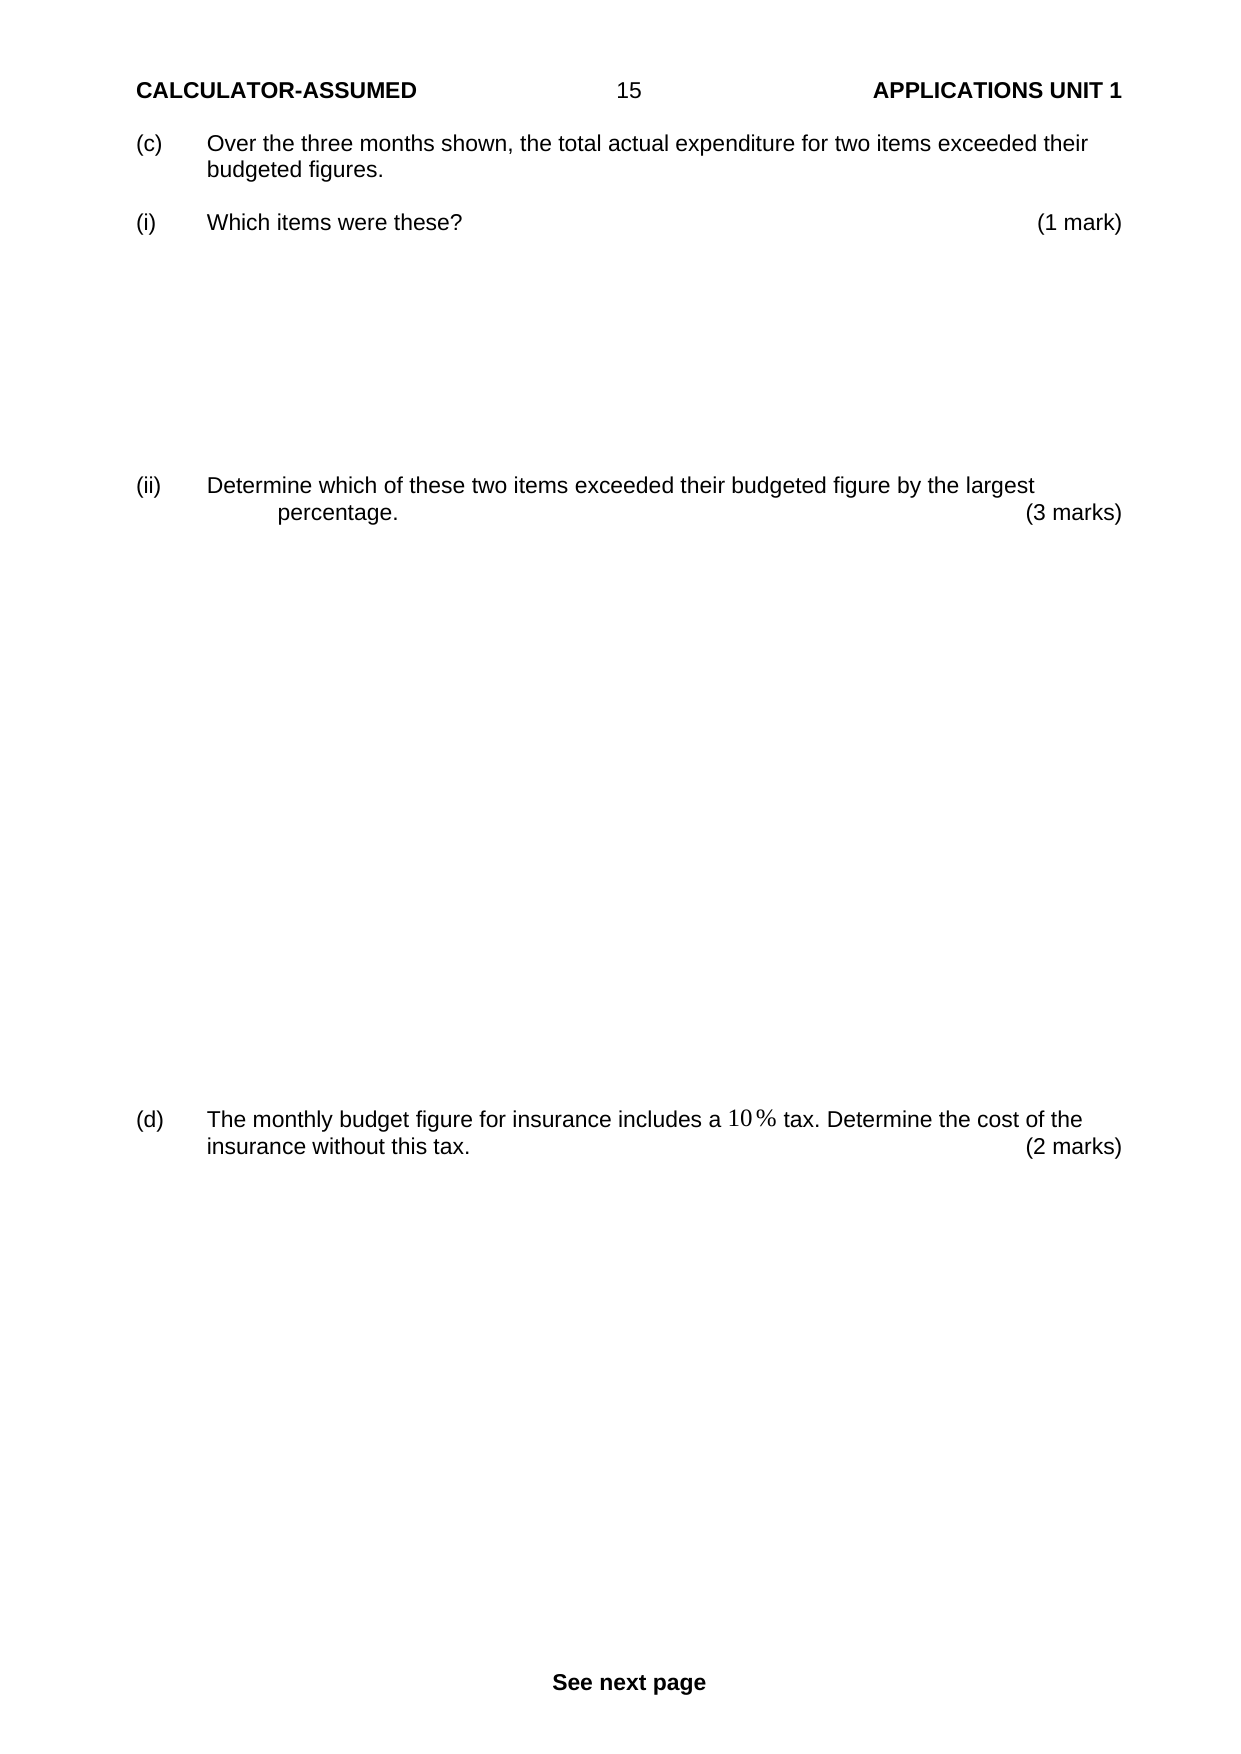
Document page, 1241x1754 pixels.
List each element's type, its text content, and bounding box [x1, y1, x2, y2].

text (i) Which items were these? (1 mark) [136, 209, 1122, 235]
text (ii) Determine which of these two items exceeded their budgeted figure by the largest percentage. (3 marks) [136, 472, 1122, 525]
text (d) The monthly budget figure for insurance includes a tax. Determine the cost of the insurance without this tax. (2 marks) [136, 1105, 1122, 1159]
text (c) Over the three months shown, the total actual expenditure for two items exceeded their budgeted figures. [136, 130, 1122, 183]
